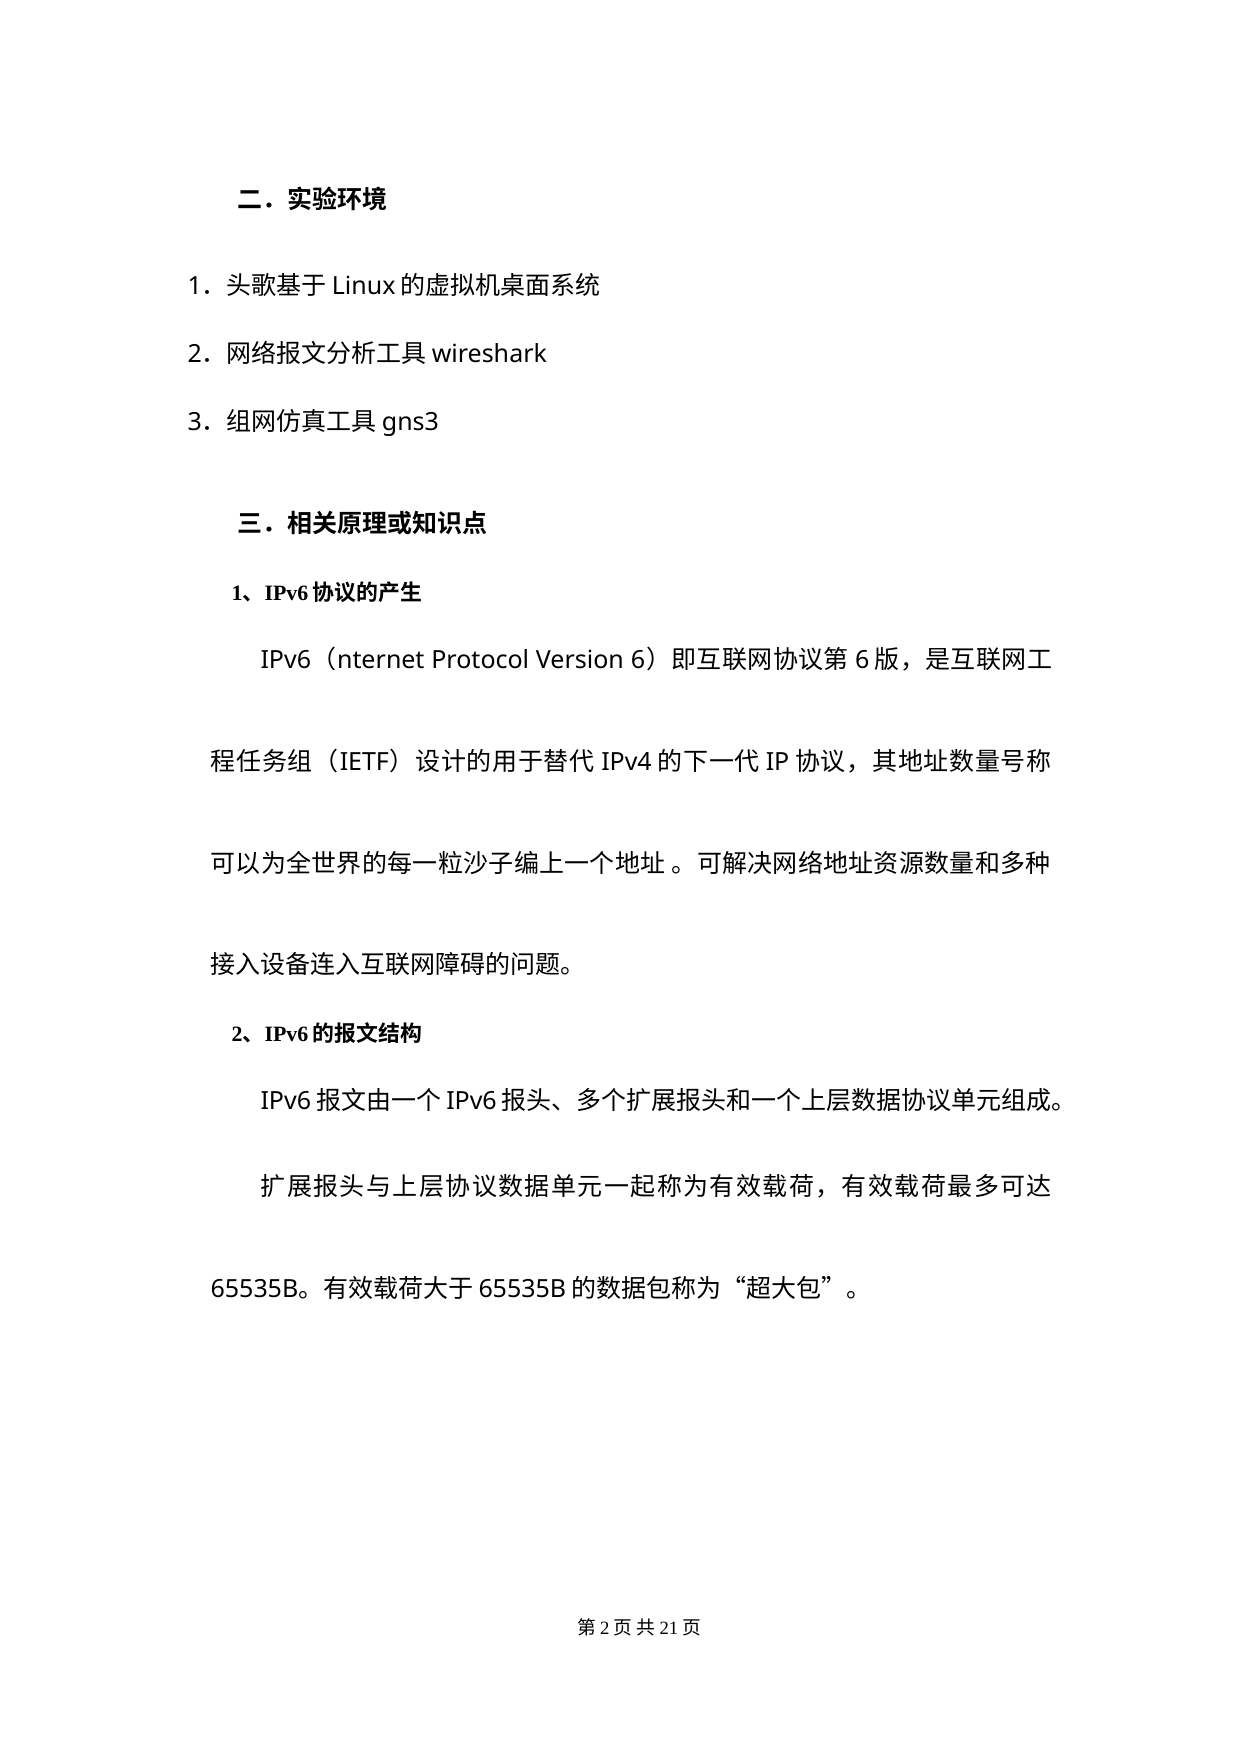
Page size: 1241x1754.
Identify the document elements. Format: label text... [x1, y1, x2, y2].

text 1、IPv6协议的产生 [187, 574, 1053, 608]
list 网络报文分析工具wireshark [187, 318, 1053, 386]
text 二．实验环境 [187, 164, 1053, 232]
text 三．相关原理或知识点 [237, 488, 1053, 556]
text IPv6报文由一个IPv6报头、多个扩展报头和一个上层数据协议单元组成。 [210, 1065, 1053, 1133]
list 头歌基于Linux的虚拟机桌面系统 [187, 250, 1053, 318]
text IPv6（nternet Protocol Version 6）即互联网协议第6版，是互联网工程任务组（IETF）设计的用于替代IPv4的下一代IP协议，其地址数量号称可以为全世界的每一粒沙子编上一个地址 。可解决网络地址资源数量和多种接入设备连入互联网障碍的问题。 [210, 623, 1053, 997]
text 2、IPv6的报文结构 [187, 1015, 1053, 1049]
text 扩展报头与上层协议数据单元一起称为有效载荷，有效载荷最多可达65535B。有效载荷大于65535B的数据包称为“超大包”。 [210, 1151, 1053, 1321]
list 组网仿真工具gns3 [187, 386, 1053, 454]
